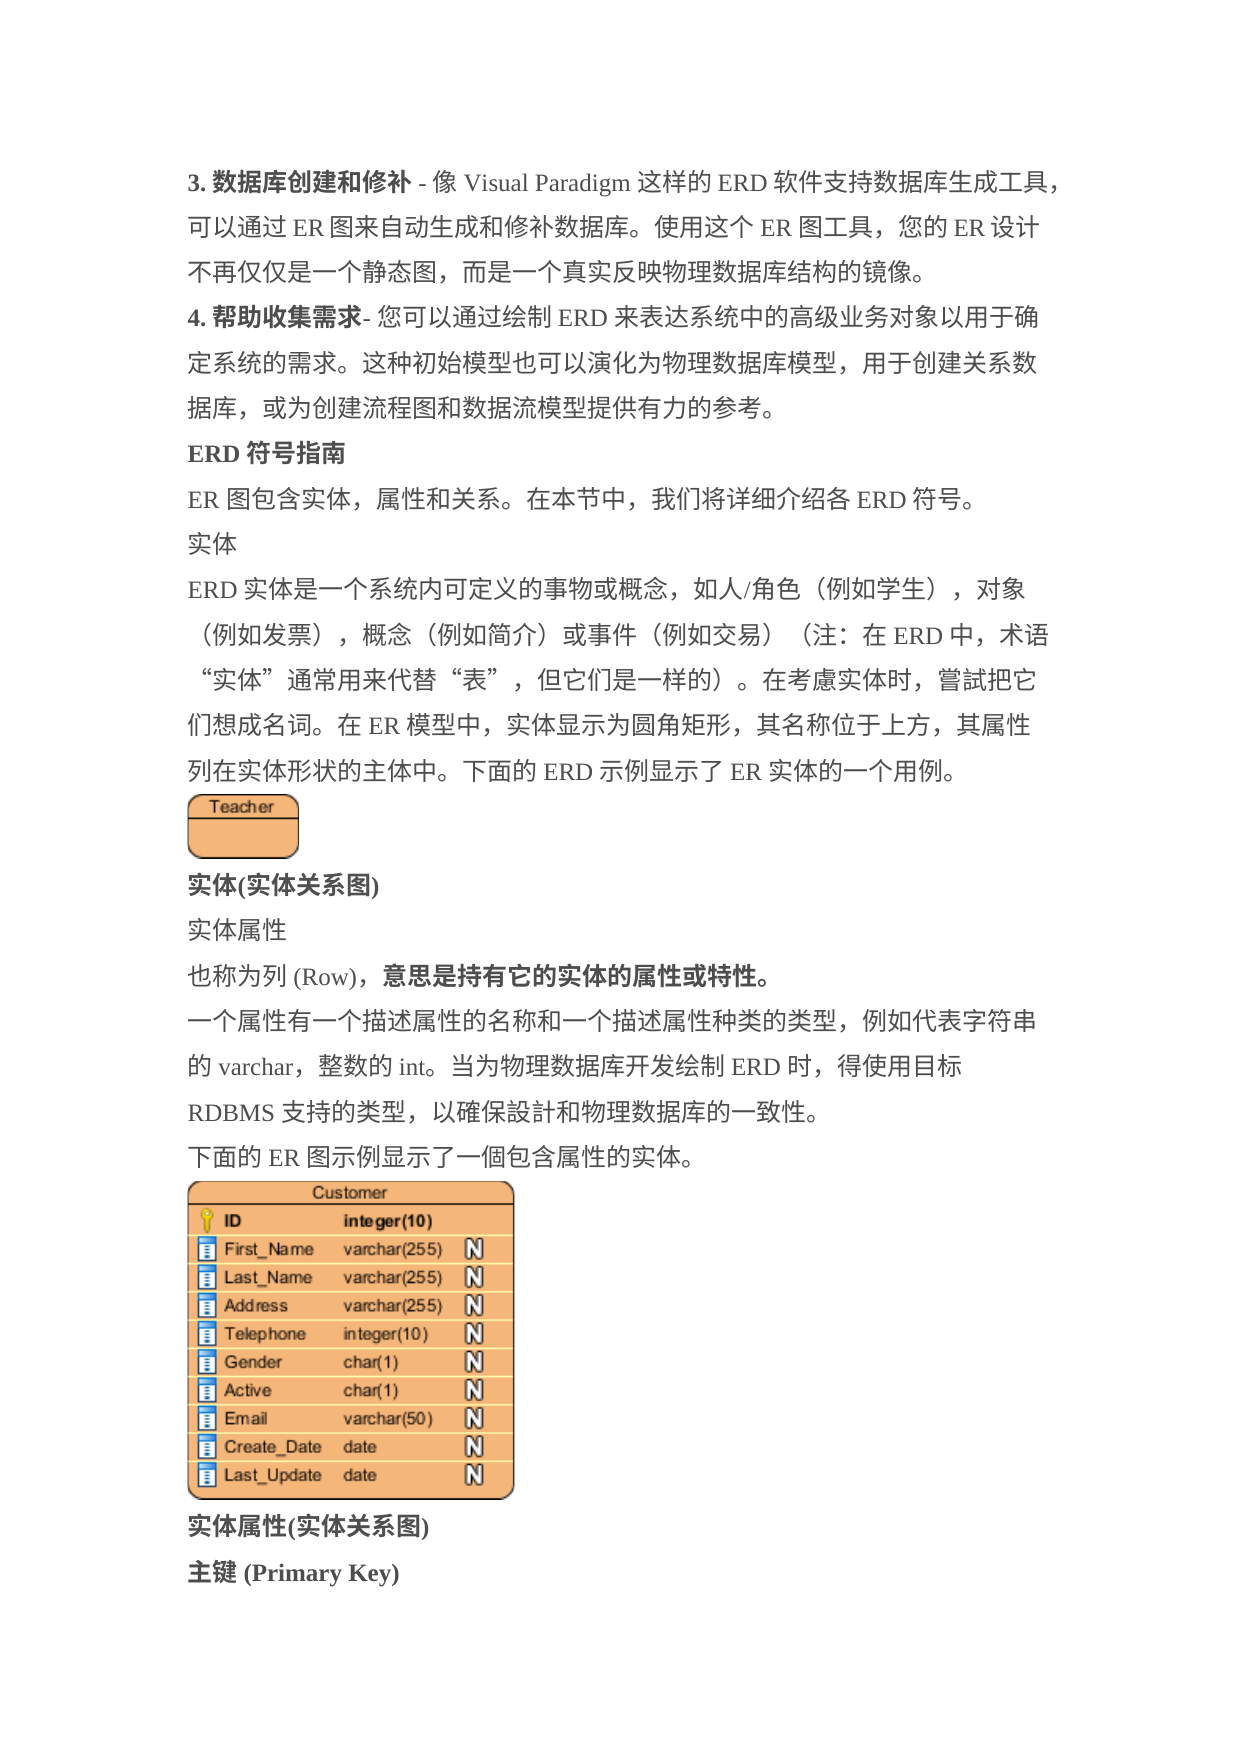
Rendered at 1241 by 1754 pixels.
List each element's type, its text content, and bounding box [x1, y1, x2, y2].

text 一个属性有一个描述属性的名称和一个描述属性种类的类型，例如代表字符串的 varchar，整数的 int。当为物理数据库开发绘制 ERD 时，得使用目标 RDBMS 支持的类型，以確保設計和物理数据库的一致性。 [187, 1001, 1053, 1128]
picture [187, 794, 299, 859]
text ER 图包含实体，属性和关系。在本节中，我们将详细介绍各 ERD 符号。 [187, 479, 1053, 515]
text 实体属性 也称为列 (Row)，意思是持有它的实体的属性或特性。 [187, 911, 1053, 992]
text 主键 (Primary Key) [187, 1552, 1053, 1588]
picture [187, 1181, 515, 1500]
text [187, 162, 1053, 425]
text 实体属性(实体关系图) [187, 1507, 1053, 1543]
text 实体(实体关系图) [187, 866, 1053, 902]
text 实体 ERD 实体是一个系统内可定义的事物或概念，如人/角色（例如学生），对象（例如发票），概念（例如简介）或事件（例如交易）（注：在 ERD 中，术语“实体”通常用来代替“表”，但它们是一样的）。在考慮实体时，嘗試把它们想成名词。在 ER 模型中，实体显示为圆角矩形，其名称位于上方，其属性列在实体形状的主体中。下面的 ERD 示例显示了 ER 实体的一个用例。 [187, 524, 1053, 858]
text ERD 符号指南 [187, 434, 1053, 470]
